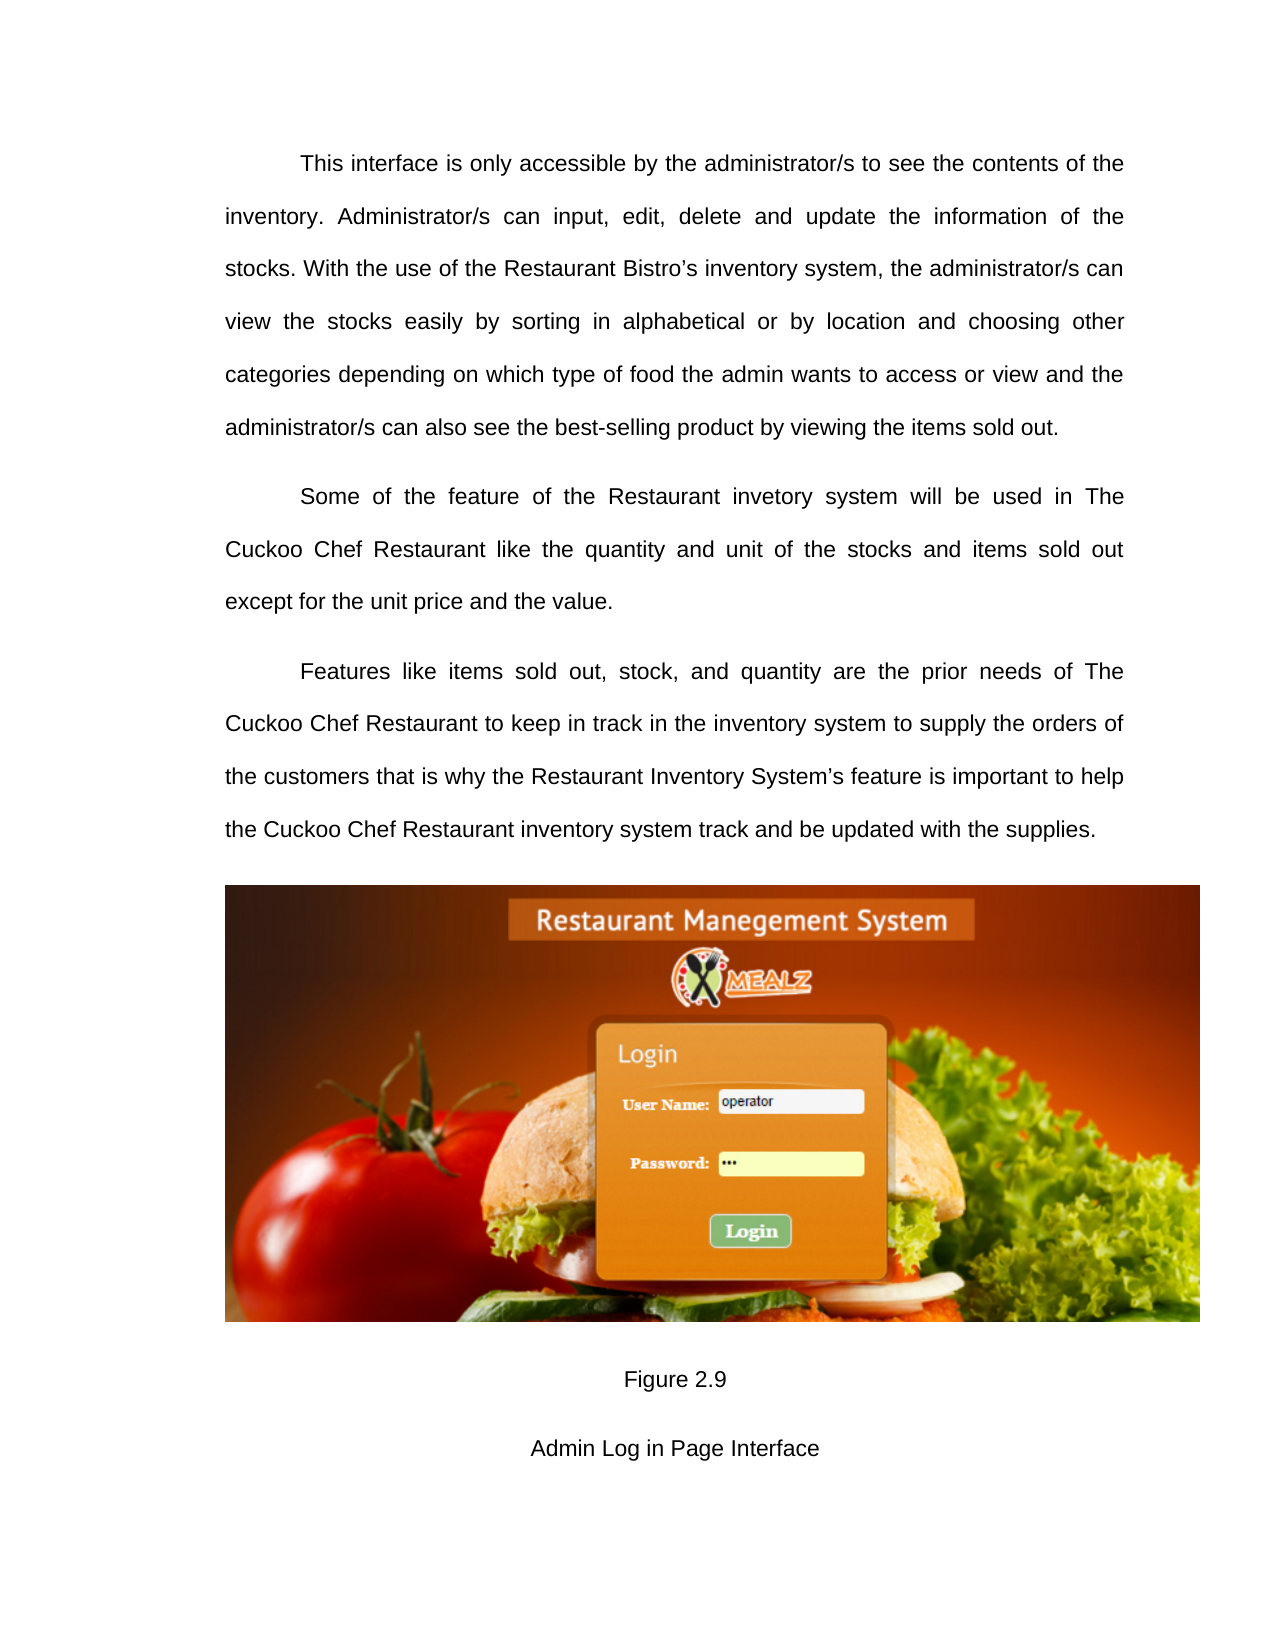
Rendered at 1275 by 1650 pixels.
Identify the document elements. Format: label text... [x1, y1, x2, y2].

text Some of the feature of the Restaurant invetory system will be used in The Cuckoo Chef Restaurant like the quantity and unit of the stocks and items sold out except for the unit price and the value. [225, 483, 1125, 615]
text Features like items sold out, stock, and quantity are the prior needs of The Cuckoo Chef Restaurant to keep in track in the inventory system to supply the orders of the customers that is why the Restaurant Inventory System’s feature is important to help the Cuckoo Chef Restaurant inventory system track and be updated with the supplies. [225, 658, 1125, 842]
text Admin Log in Page Interface [225, 1435, 1125, 1462]
text This interface is only accessible by the administrator/s to see the contents of the inventory. Administrator/s can input, edit, delete and update the information of the stocks. With the use of the Restaurant Bistro’s inventory system, the administrator/s can view the stocks easily by sorting in alphabetical or by location and choosing other categories depending on which type of food the admin wants to access or view and the administrator/s can also see the best-selling product by viewing the items sold out. [225, 150, 1125, 440]
picture [225, 885, 1200, 1322]
text Figure 2.9 [225, 1366, 1125, 1392]
